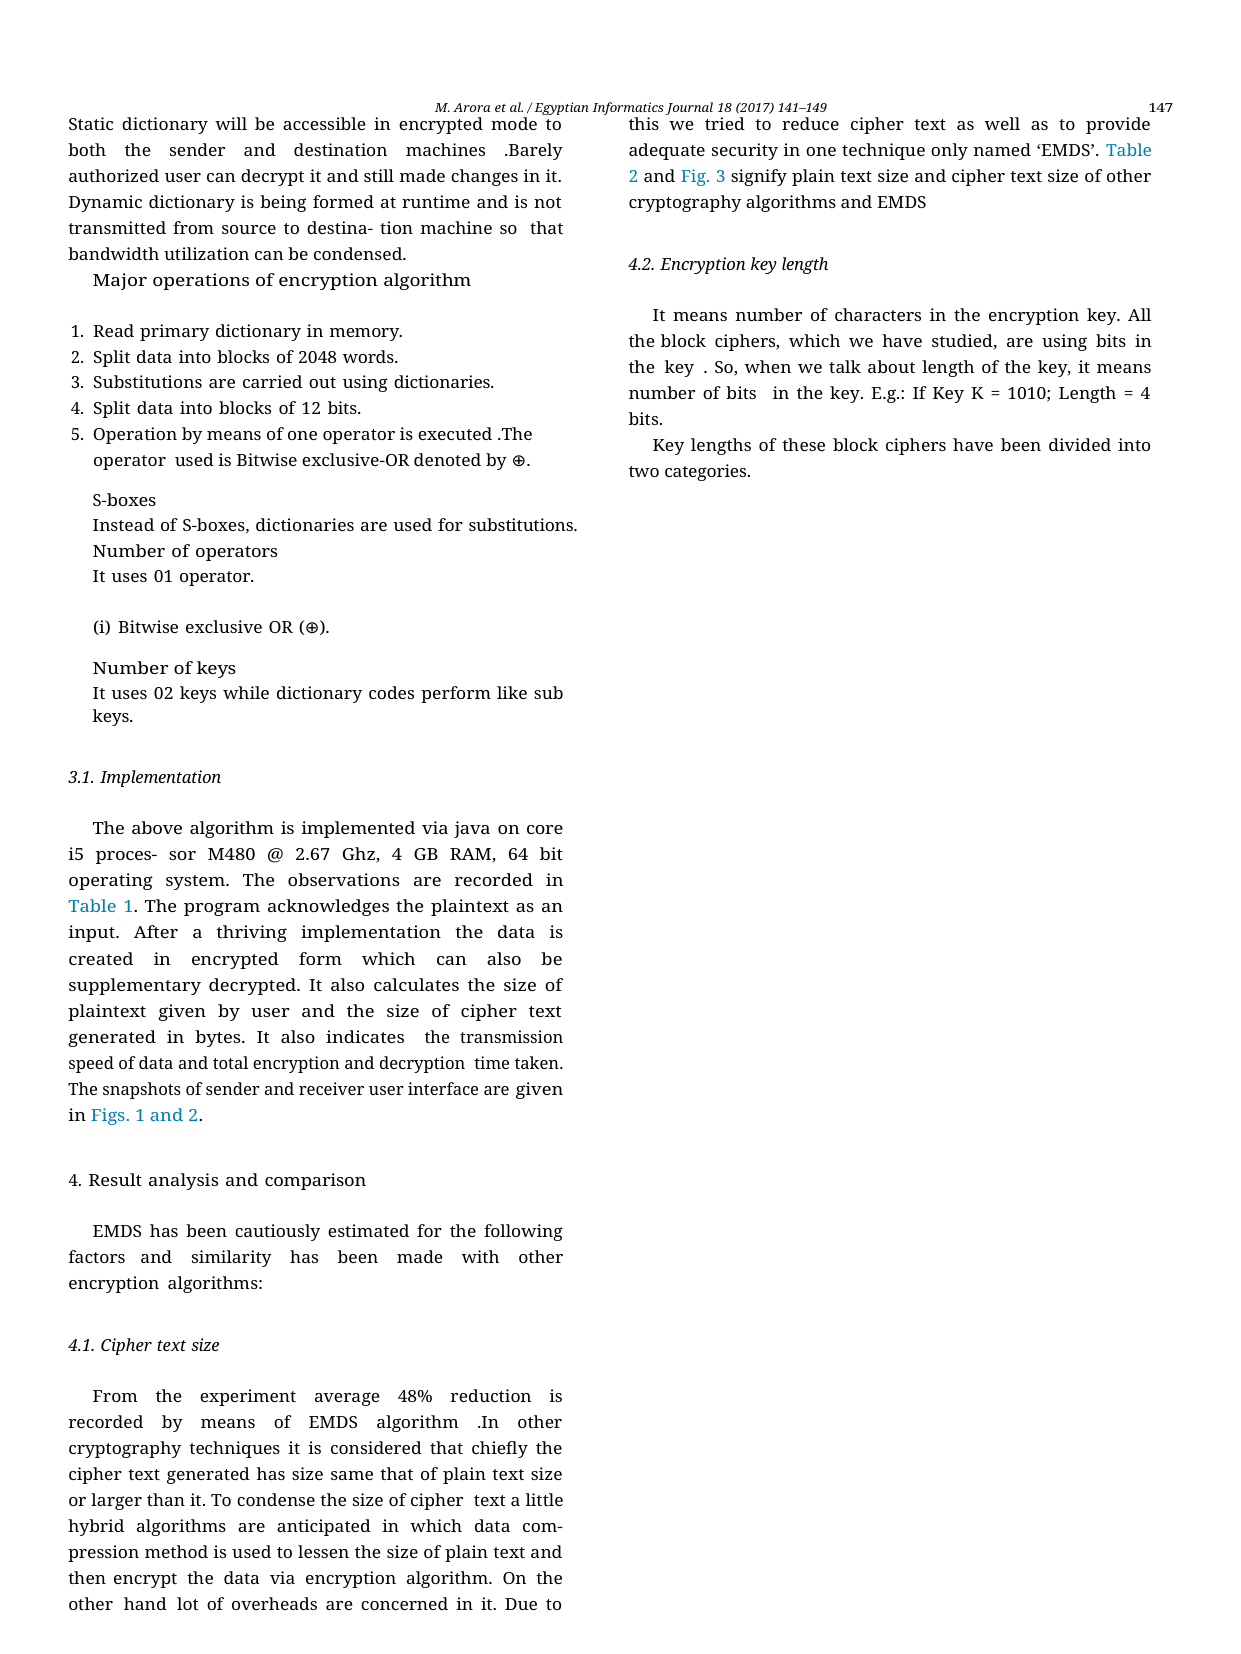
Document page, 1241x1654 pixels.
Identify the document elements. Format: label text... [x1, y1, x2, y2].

list Result analysis and comparison [68, 1169, 595, 1191]
text Static dictionary will be accessible in encrypted mode to both the sender and destination machines .Barely authorized user can decrypt it and still made changes in it. Dynamic dictionary is being formed at runtime and is not transmitted from source to destina- tion machine so that bandwidth utilization can be condensed. [68, 112, 563, 265]
list Split data into blocks of 12 bits. [71, 397, 595, 419]
text It uses 01 operator. [92, 565, 595, 588]
list Read primary dictionary in memory. [71, 320, 595, 343]
text It means number of characters in the encryption key. All the block ciphers, which we have studied, are using bits in the key . So, when we talk about length of the key, it means number of bits in the key. E.g.: If Key K = 1010; Length = 4 bits. [628, 303, 1152, 430]
list Substitutions are carried out using dictionaries. [71, 371, 595, 394]
text From the experiment average 48% reduction is recorded by means of EMDS algorithm .In other cryptography techniques it is considered that chiefly the cipher text generated has size same that of plain text size or larger than it. To condense the size of cipher text a little hybrid algorithms are anticipated in which data com- pression method is used to lessen the size of plain text and then encrypt the data via encryption algorithm. On the other hand lot of overheads are concerned in it. Due to this we tried to reduce cipher text as well as to provide adequate security in one technique only named ‘EMDS’. Table 2 and Fig. 3 signify plain text size and cipher text size of other cryptography algorithms and EMDS [68, 1385, 563, 1616]
text The above algorithm is implemented via java on core i5 proces- sor M480 @ 2.67 Ghz, 4 GB RAM, 64 bit operating system. The observations are recorded in Table 1. The program acknowledges the plaintext as an input. After a thriving implementation the data is created in encrypted form which can also be supplementary decrypted. It also calculates the size of plaintext given by user and the size of cipher text generated in bytes. It also indicates the transmission speed of data and total encryption and decryption time taken. The snapshots of sender and receiver user interface are given in Figs. 1 and 2. [68, 817, 563, 1126]
text Number of keys [92, 656, 595, 679]
text From the experiment average 48% reduction is recorded by means of EMDS algorithm .In other cryptography techniques it is considered that chiefly the cipher text generated has size same that of plain text size or larger than it. To condense the size of cipher text a little hybrid algorithms are anticipated in which data com- pression method is used to lessen the size of plain text and then encrypt the data via encryption algorithm. On the other hand lot of overheads are concerned in it. Due to this we tried to reduce cipher text as well as to provide adequate security in one technique only named ‘EMDS’. Table 2 and Fig. 3 signify plain text size and cipher text size of other cryptography algorithms and EMDS [628, 112, 1152, 213]
list Implementation [68, 766, 595, 788]
text (i) Bitwise exclusive OR (⊕). [93, 616, 595, 639]
list Operation by means of one operator is executed .The operator used is Bitwise exclusive-OR denoted by ⊕. [71, 422, 563, 471]
text Instead of S-boxes, dictionaries are used for substitutions. [92, 514, 595, 537]
text It uses 02 keys while dictionary codes perform like sub keys. [92, 682, 595, 727]
list Cipher text size [68, 1333, 595, 1356]
text S-boxes [92, 488, 595, 511]
list Split data into blocks of 2048 words. [71, 346, 595, 368]
text Key lengths of these block ciphers have been divided into two categories. [628, 434, 1152, 483]
list Encryption key length [628, 252, 1184, 275]
text Number of operators [92, 539, 595, 562]
text Major operations of encryption algorithm [92, 269, 595, 291]
text EMDS has been cautiously estimated for the following factors and similarity has been made with other encryption algorithms: [68, 1220, 563, 1295]
